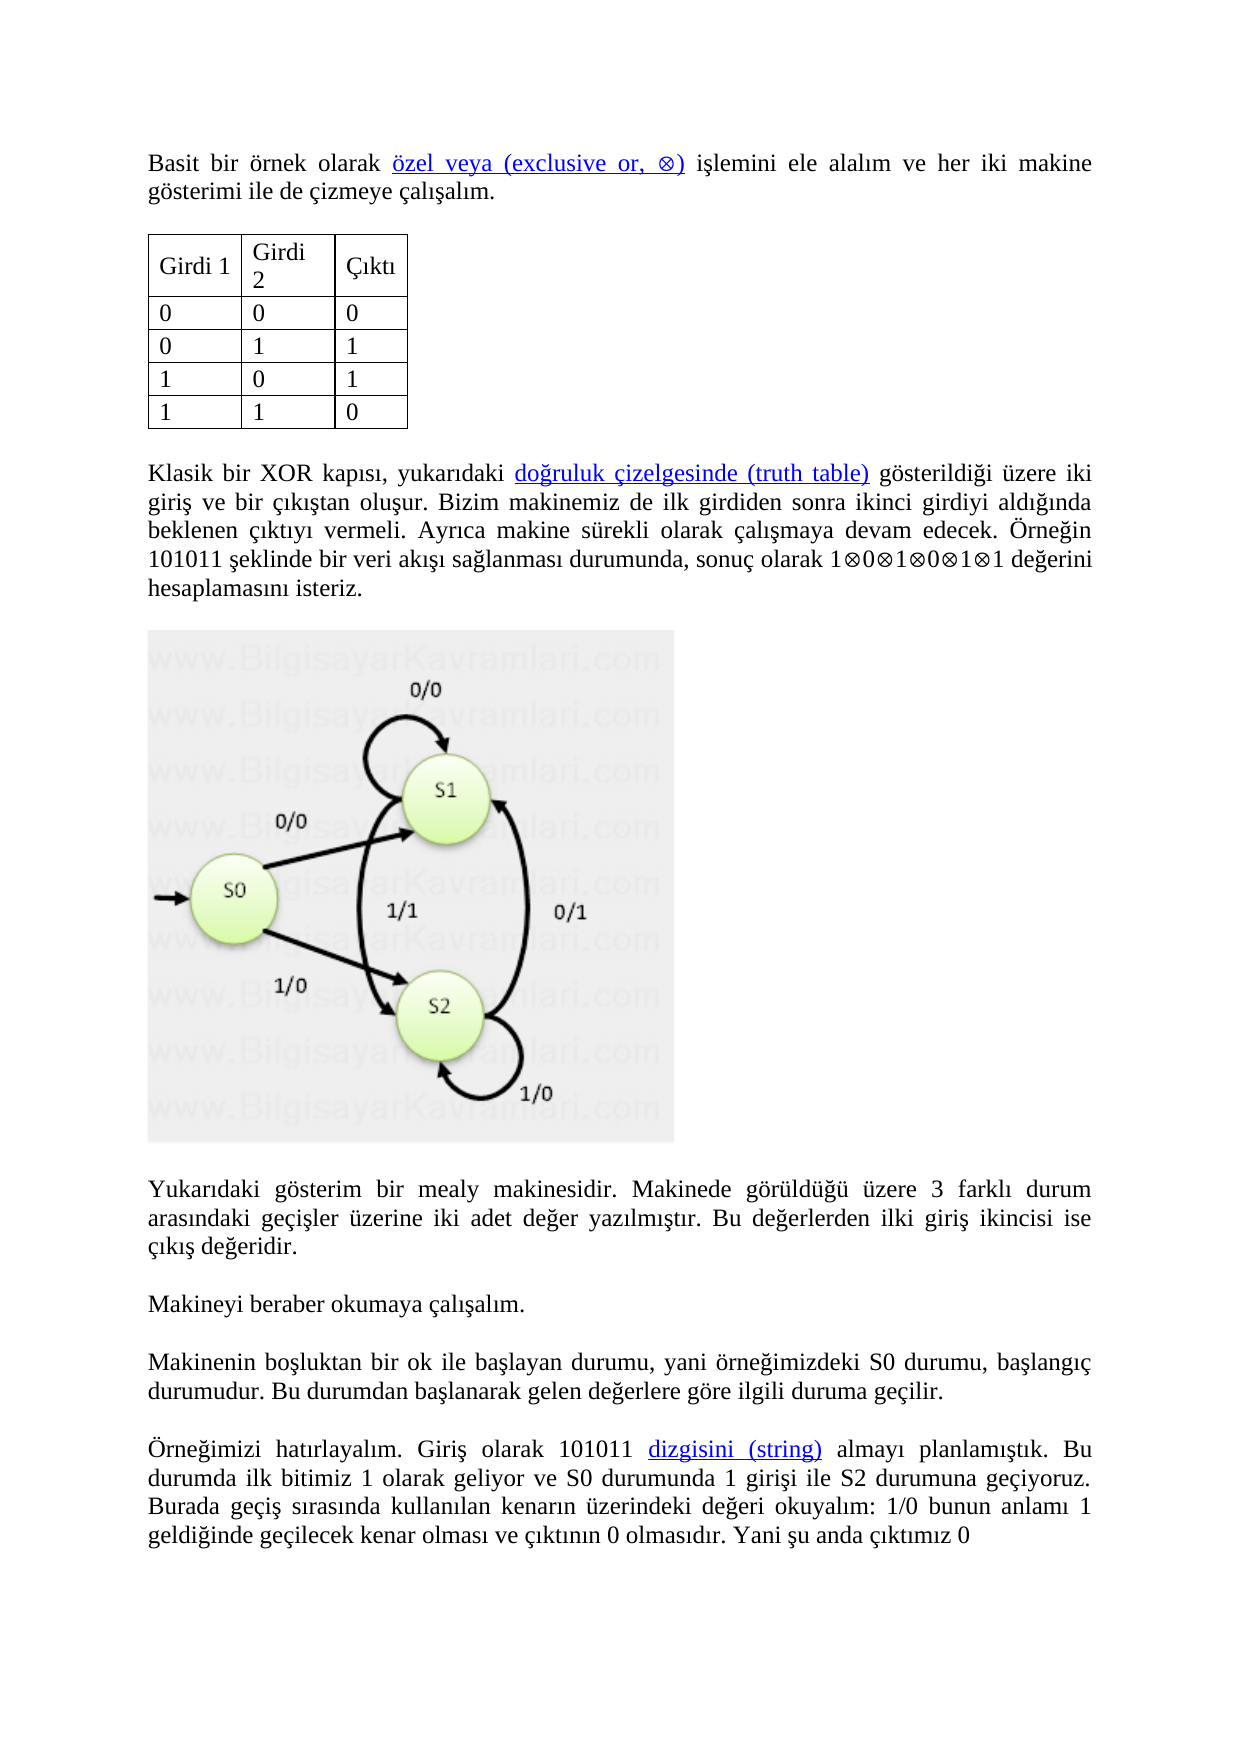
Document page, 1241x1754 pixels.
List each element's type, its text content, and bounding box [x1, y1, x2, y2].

text Örneğimizi hatırlayalım. Giriş olarak 101011 dizgisini (string) almayı planlamıştık. Bu durumda ilk bitimiz 1 olarak geliyor ve S0 durumunda 1 girişi ile S2 durumuna geçiyoruz. Burada geçiş sırasında kullanılan kenarın üzerindeki değeri okuyalım: 1/0 bunun anlamı 1 geldiğinde geçilecek kenar olması ve çıktının 0 olmasıdır. Yani şu anda çıktımız 0 [148, 1434, 1093, 1549]
table_cell 1 [336, 363, 407, 395]
table_header Girdi 2 [242, 235, 334, 296]
table_cell 0 [242, 297, 334, 329]
text Yukarıdaki gösterim bir mealy makinesidir. Makinede görüldüğü üzere 3 farklı durum arasındaki geçişler üzerine iki adet değer yazılmıştır. Bu değerlerden ilki giriş ikincisi ise çıkış değeridir. [148, 1174, 1093, 1260]
text Makinenin boşluktan bir ok ile başlayan durumu, yani örneğimizdeki S0 durumu, başlangıç durumudur. Bu durumdan başlanarak gelen değerlere göre ilgili duruma geçilir. [148, 1347, 1093, 1405]
table_cell 0 [336, 396, 407, 428]
text Klasik bir XOR kapısı, yukarıdaki doğruluk çizelgesinde (truth table) gösterildiği üzere iki giriş ve bir çıkıştan oluşur. Bizim makinemiz de ilk girdiden sonra ikinci girdiyi aldığında beklenen çıktıyı vermeli. Ayrıca makine sürekli olarak çalışmaya devam edecek. Örneğin 101011 şeklinde bir veri akışı sağlanması durumunda, sonuç olarak 101011 değerini hesaplamasını isteriz. [148, 458, 1093, 602]
table_cell 1 [149, 396, 241, 428]
table_cell 1 [242, 330, 334, 362]
table_cell 0 [149, 297, 241, 329]
table_cell 1 [336, 330, 407, 362]
table_cell 0 [336, 297, 407, 329]
table_header Çıktı [336, 235, 407, 296]
table_cell 1 [242, 396, 334, 428]
table_cell 0 [149, 330, 241, 362]
text Basit bir örnek olarak özel veya (exclusive or, ) işlemini ele alalım ve her iki makine gösterimi ile de çizmeye çalışalım. [148, 148, 1093, 205]
text Makineyi beraber okumaya çalışalım. [148, 1289, 1093, 1318]
table_header Girdi 1 [149, 235, 241, 296]
picture [147, 630, 676, 1145]
table_cell 0 [242, 363, 334, 395]
table_cell 1 [149, 363, 241, 395]
